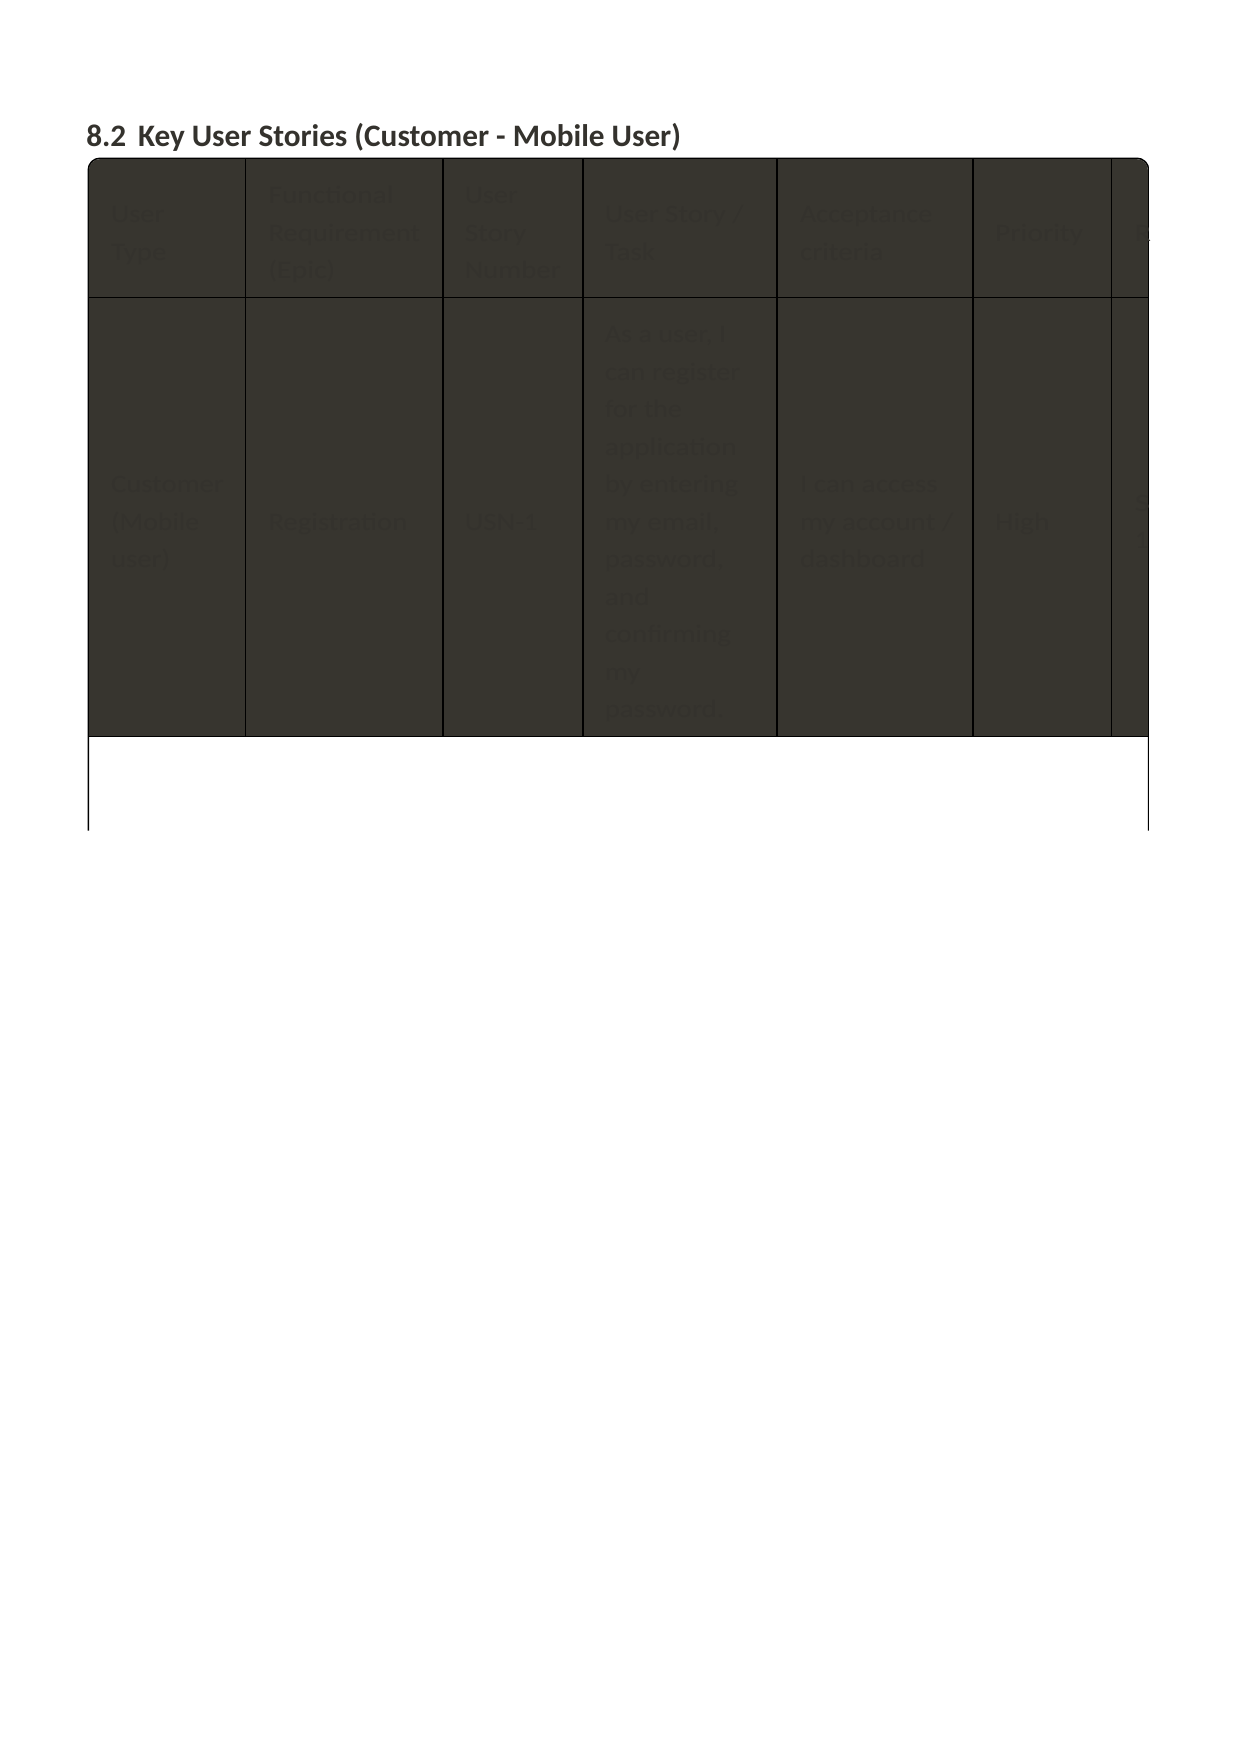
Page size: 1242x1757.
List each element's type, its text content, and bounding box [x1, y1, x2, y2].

subtitle Key User Stories (Customer - Mobile User) [86, 116, 1154, 154]
